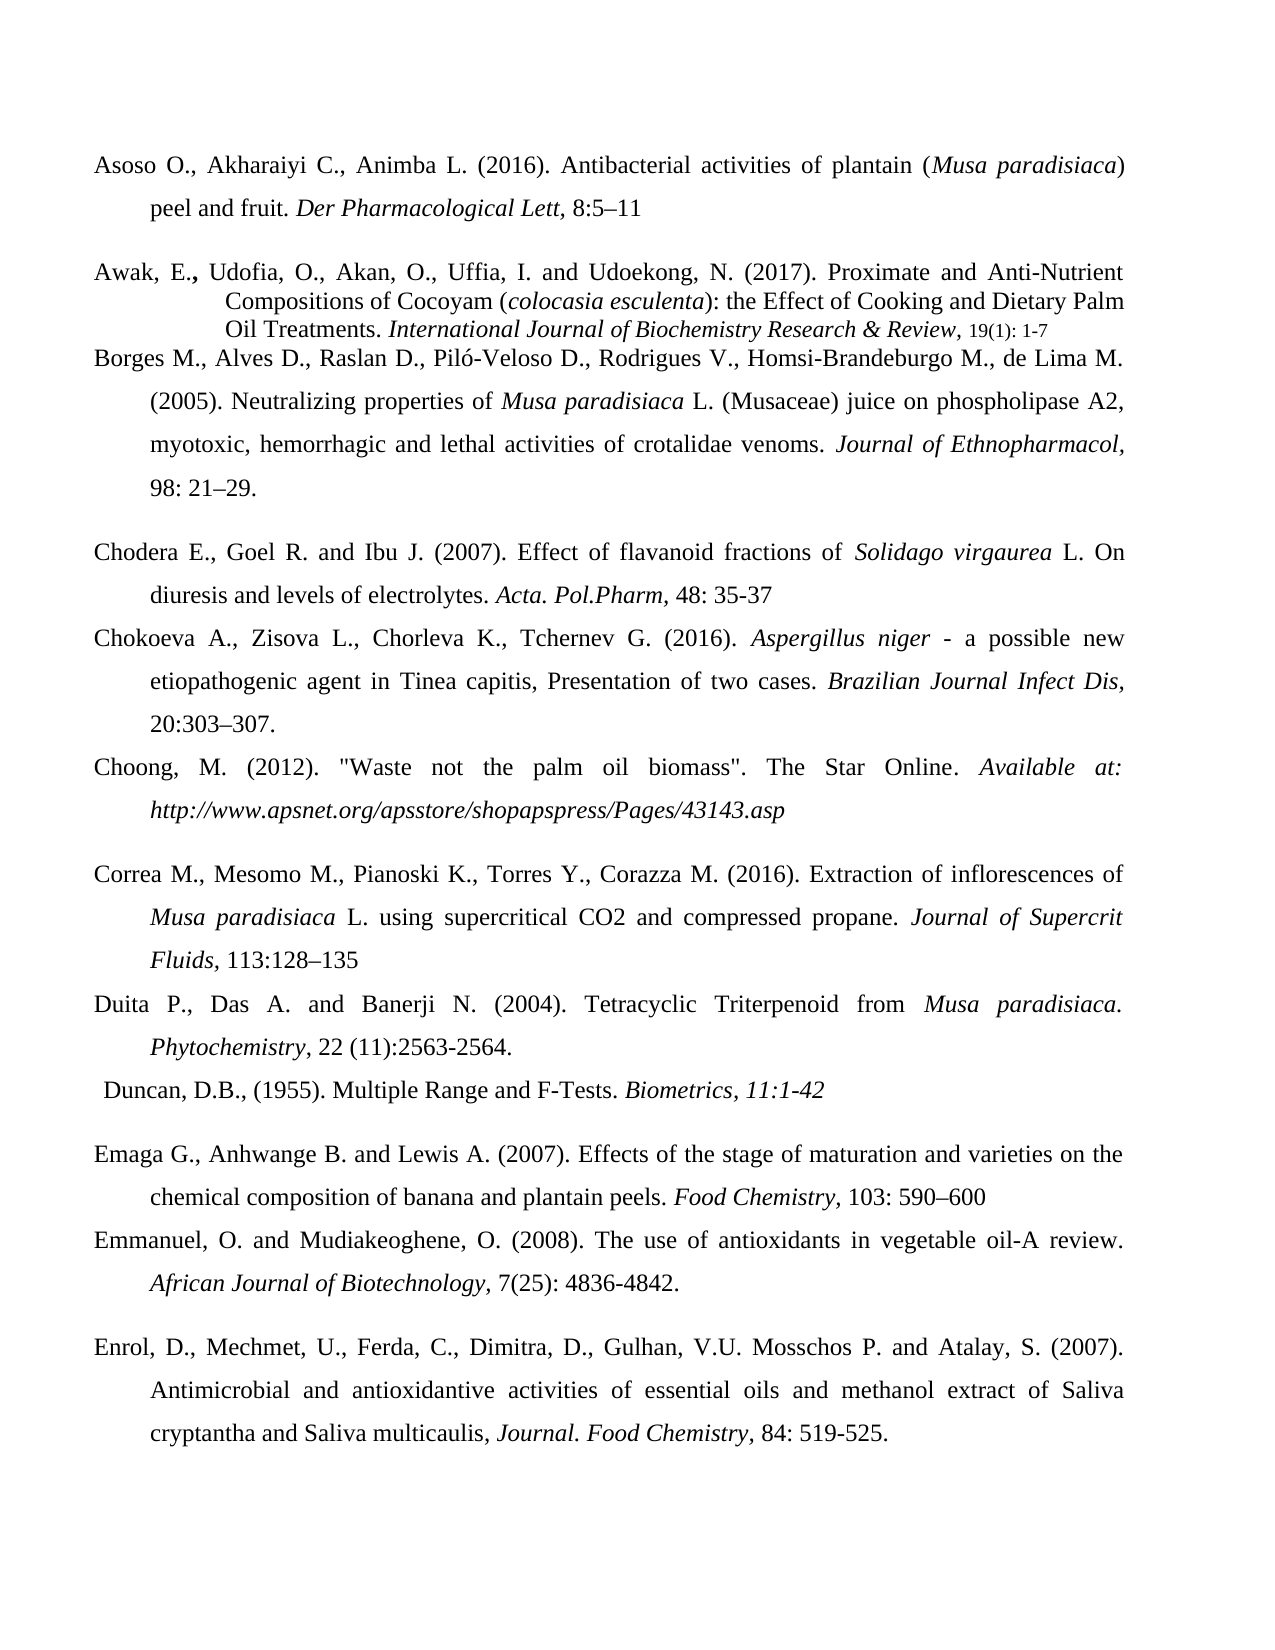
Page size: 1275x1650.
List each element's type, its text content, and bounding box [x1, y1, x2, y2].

text Chodera E., Goel R. and Ibu J. (2007). Effect of flavanoid fractions of Solidago virgaurea L. On diuresis and levels of electrolytes. Acta. Pol.Pharm, 48: 35-37 [94, 537, 1125, 608]
text Asoso O., Akharaiyi C., Animba L. (2016). Antibacterial activities of plantain (Musa paradisiaca) peel and fruit. Der Pharmacological Lett, 8:5–11 [94, 150, 1125, 222]
text Emaga G., Anhwange B. and Lewis A. (2007). Effects of the stage of maturation and varieties on the chemical composition of banana and plantain peels. Food Chemistry, 103: 590–600 [94, 1139, 1125, 1211]
text Borges M., Alves D., Raslan D., Piló-Veloso D., Rodrigues V., Homsi-Brandeburgo M., de Lima M. (2005). Neutralizing properties of Musa paradisiaca L. (Musaceae) juice on phospholipase A2, myotoxic, hemorrhagic and lethal activities of crotalidae venoms. Journal of Ethnopharmacol, 98: 21–29. [94, 343, 1125, 501]
text Enrol, D., Mechmet, U., Ferda, C., Dimitra, D., Gulhan, V.U. Mosschos P. and Atalay, S. (2007). Antimicrobial and antioxidantive activities of essential oils and methanol extract of Saliva cryptantha and Saliva multicaulis, Journal. Food Chemistry, 84: 519-525. [94, 1332, 1125, 1447]
text Duita P., Das A. and Banerji N. (2004). Tetracyclic Triterpenoid from Musa paradisiaca. Phytochemistry, 22 (11):2563-2564. [94, 989, 1125, 1061]
text Duncan, D.B., (1955). Multiple Range and F-Tests. Biometrics, 11:1-42 [103, 1075, 1125, 1104]
text Choong, M. (2012). "Waste not the palm oil biomass". The Star Online. Available at: http://www.apsnet.org/apsstore/shopapspress/Pages/43143.asp [94, 752, 1125, 824]
text Emmanuel, O. and Mudiakeoghene, O. (2008). The use of antioxidants in vegetable oil-A review. African Journal of Biotechnology, 7(25): 4836-4842. [94, 1225, 1125, 1297]
text Awak, E., Udofia, O., Akan, O., Uffia, I. and Udoekong, N. (2017). Proximate and Anti-Nutrient Compositions of Cocoyam (colocasia esculenta): the Effect of Cooking and Dietary Palm Oil Treatments. International Journal of Biochemistry Research & Review, 19(1): 1-7 [94, 257, 1125, 343]
text Chokoeva A., Zisova L., Chorleva K., Tchernev G. (2016). Aspergillus niger - a possible new etiopathogenic agent in Tinea capitis, Presentation of two cases. Brazilian Journal Infect Dis, 20:303–307. [94, 623, 1125, 738]
text Correa M., Mesomo M., Pianoski K., Torres Y., Corazza M. (2016). Extraction of inflorescences of Musa paradisiaca L. using supercritical CO2 and compressed propane. Journal of Supercrit Fluids, 113:128–135 [94, 859, 1125, 974]
